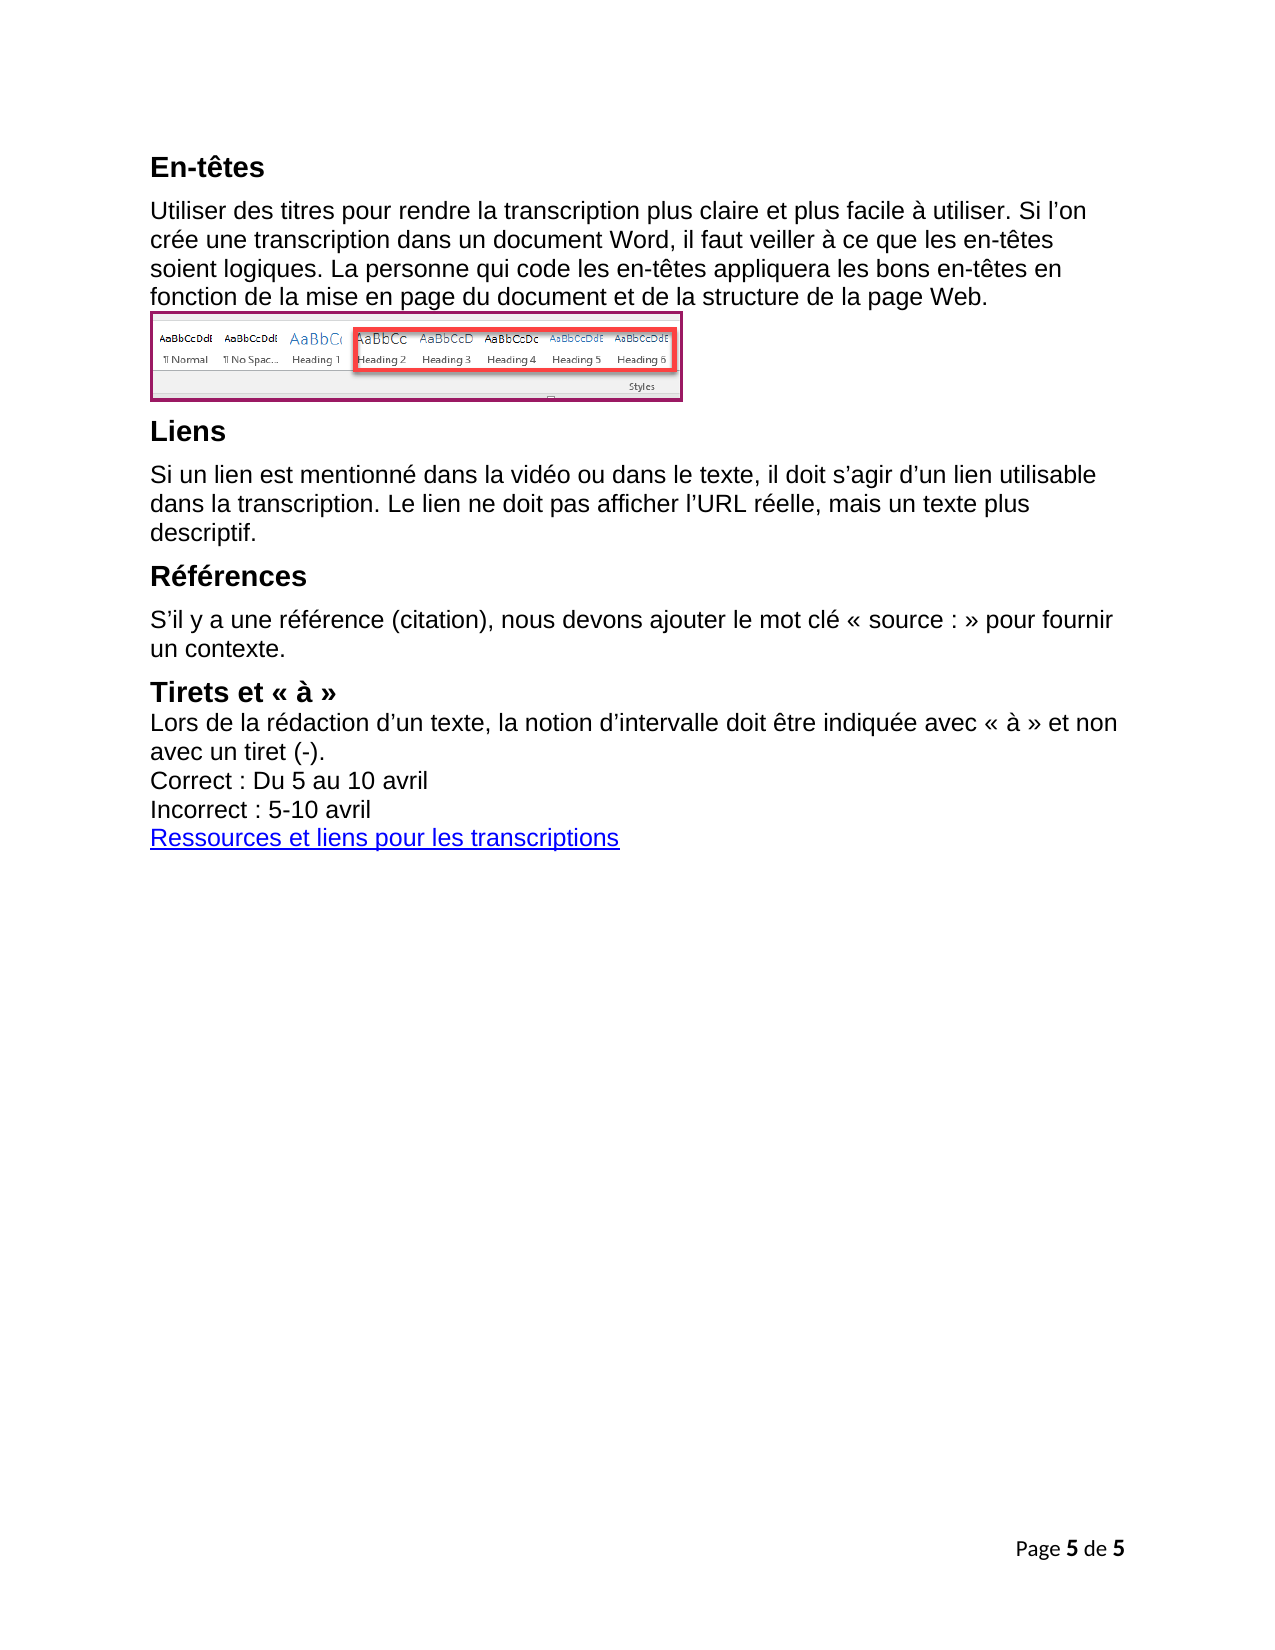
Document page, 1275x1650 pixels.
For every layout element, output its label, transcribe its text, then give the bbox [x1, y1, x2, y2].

picture [153, 314, 680, 398]
subtitle Liens [150, 414, 1125, 448]
text Ressources et liens pour les transcriptions [150, 823, 1125, 852]
text Correct : Du 5 au 10 avril [150, 766, 1125, 795]
text Incorrect : 5-10 avril [150, 795, 1125, 823]
text Utiliser des titres pour rendre la transcription plus claire et plus facile à utiliser. Si l’on crée une transcription dans un document Word, il faut veiller à ce que les en-têtes soient logiques. La personne qui code les en-têtes appliquera les bons en-têtes en fonction de la mise en page du document et de la structure de la page Web. [150, 196, 1125, 402]
subtitle Références [150, 559, 1125, 592]
subtitle Tirets et « à » [150, 675, 1125, 708]
text S’il y a une référence (citation), nous devons ajouter le mot clé « source : » pour fournir un contexte. [150, 605, 1125, 662]
text Si un lien est mentionné dans la vidéo ou dans le texte, il doit s’agir d’un lien utilisable dans la transcription. Le lien ne doit pas afficher l’URL réelle, mais un texte plus descriptif. [150, 460, 1125, 546]
subtitle En-têtes [150, 150, 1125, 183]
text Lors de la rédaction d’un texte, la notion d’intervalle doit être indiquée avec « à » et non avec un tiret (-). [150, 708, 1125, 766]
